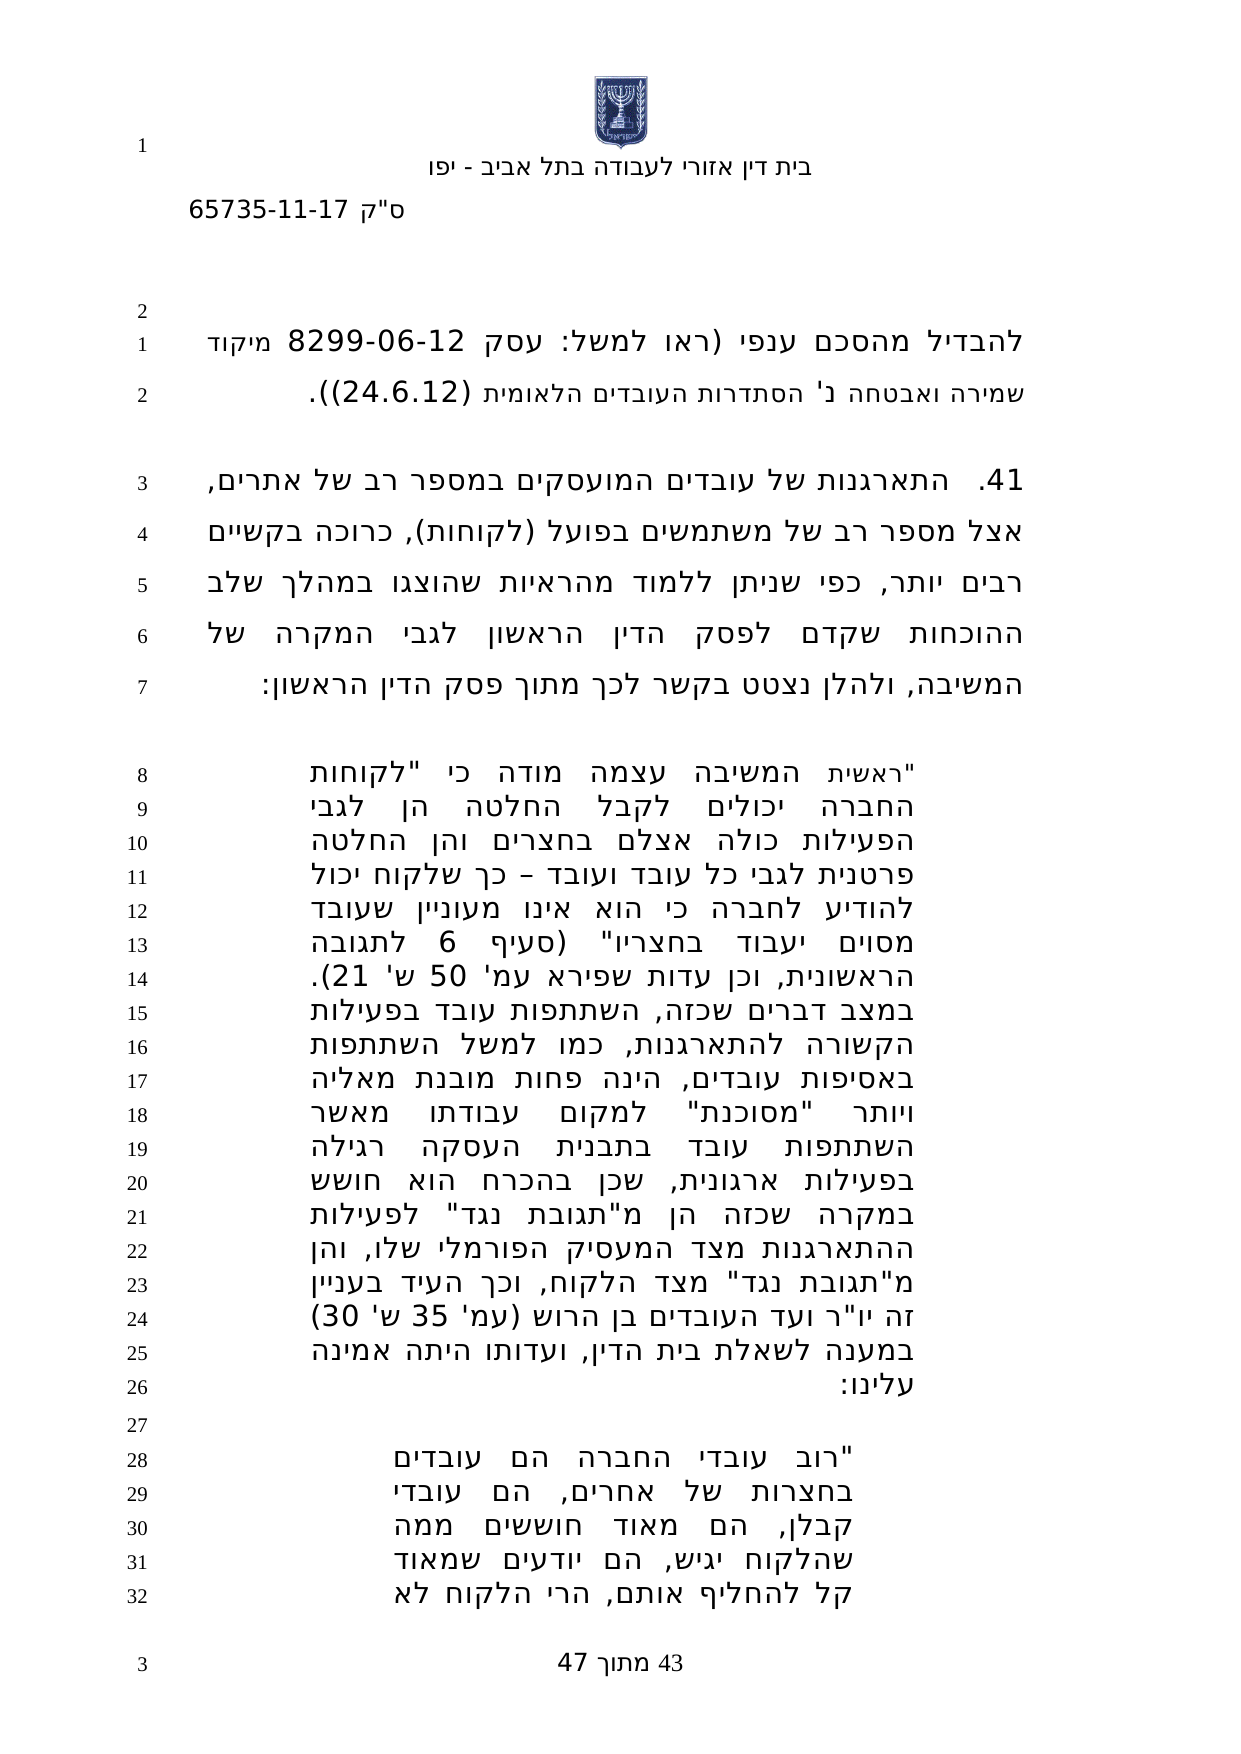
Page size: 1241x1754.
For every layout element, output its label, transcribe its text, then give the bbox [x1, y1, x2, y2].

text 41. התארגנות של עובדים המועסקים במספר רב של אתרים, אצל מספר רב של משתמשים בפועל (לקוחות), כרוכה בקשיים רבים יותר, כפי שניתן ללמוד מהראיות שהוצגו במהלך שלב ההוכחות שקדם לפסק הדין הראשון לגבי המקרה של המשיבה, ולהלן נצטט בקשר לכך מתוך פסק הדין הראשון: [207, 463, 1024, 701]
picture [589, 75, 651, 152]
text "ראשית המשיבה עצמה מודה כי "לקוחות החברה יכולים לקבל החלטה הן לגבי הפעילות כולה אצלם בחצרים והן החלטה פרטנית לגבי כל עובד ועובד – כך שלקוח יכול להודיע לחברה כי הוא אינו מעוניין שעובד מסוים יעבוד בחצריו" (סעיף 6 לתגובה הראשונית, וכן עדות שפירא עמ' 50 ש' 21). במצב דברים שכזה, השתתפות עובד בפעילות הקשורה להתארגנות, כמו למשל השתתפות באסיפות עובדים, הינה פחות מובנת מאליה ויותר "מסוכנת" למקום עבודתו מאשר השתתפות עובד בתבנית העסקה רגילה בפעילות ארגונית, שכן בהכרח הוא חושש במקרה שכזה הן מ"תגובת נגד" לפעילות ההתארגנות מצד המעסיק הפורמלי שלו, והן מ"תגובת נגד" מצד הלקוח, וכך העיד בעניין זה יו"ר ועד העובדים בן הרוש (עמ' 35 ש' 30) במענה לשאלת בית הדין, ועדותו היתה אמינה עלינו: [310, 756, 915, 1401]
